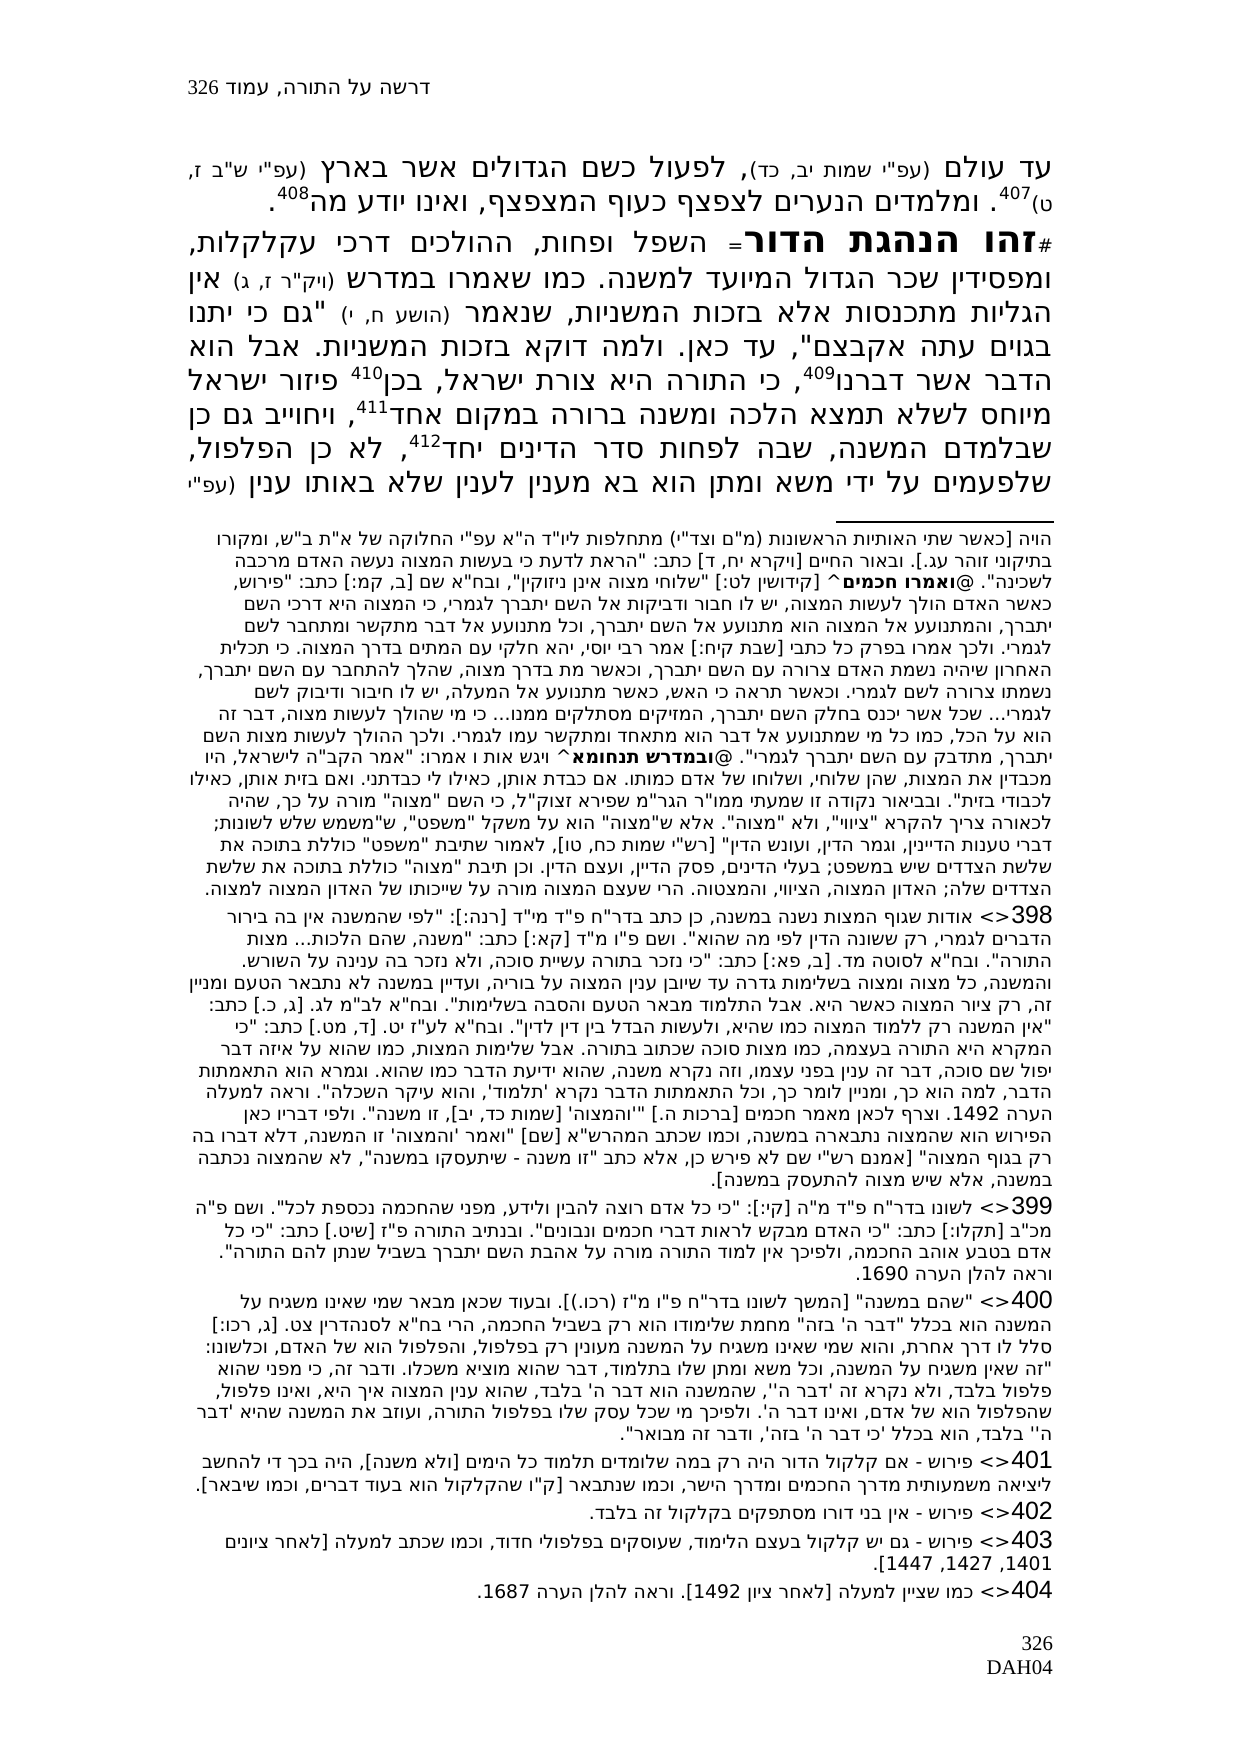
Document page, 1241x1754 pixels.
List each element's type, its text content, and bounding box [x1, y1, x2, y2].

text #וכבר התחלתי= להדריך בני אדם שיתנו ללמד בניהם משנה תחלה ליסוד גמור, ואחר כך כל סדר הלמוד על פי שגדרו חז"ל בדרכי התורה (אבות פ"ה מכ"א), ולא עמדה לי, באשר מתמצעים תמיד אנשים חוטאים ומחטיאים, אשר כל כוונתם בתורה רק לשם יוהרא, ומנעום מזה, באמרם טוב שילמוד בנך פלפול הגמרא, בו יעלה מעלה מעלה (עפ"י דברים כח, מג), והוא לתהלה ותפארת (עפ"י דברים כו, יט) לך ולבניך עד עולם (עפ"י שמות יב, כד), לפעול כשם הגדולים אשר בארץ (עפ"י ש"ב ז, ט). ומלמדים הנערים לצפצף כעוף המצפצף, ואינו יודע מה. [187, 150, 1053, 218]
text #זהו הנהגת הדור= השפל ופחות, ההולכים דרכי עקלקלות, ומפסידין שכר הגדול המיועד למשנה. כמו שאמרו במדרש (ויק"ר ז, ג) אין הגליות מתכנסות אלא בזכות המשניות, שנאמר (הושע ח, י) "גם כי יתנו בגוים עתה אקבצם", עד כאן. ולמה דוקא בזכות המשניות. אבל הוא הדבר אשר דברנו, כי התורה היא צורת ישראל, בכן פיזור ישראל מיוחס לשלא תמצא הלכה ומשנה ברורה במקום אחד, ויחוייב גם כן שבלמדם המשנה, שבה לפחות סדר הדינים יחד, לא כן הפלפול, שלפעמים על ידי משא ומתן הוא בא מענין לענין שלא באותו ענין (עפ"י קידושין ו.), כידוע. לכן כאשר יתנו משניות המסודרות, עם היותם בגוים מפוזרים ומפורדים, אזי אקבצם גם הם, זהו עמוד השני מקיום התורה. [187, 218, 1053, 499]
